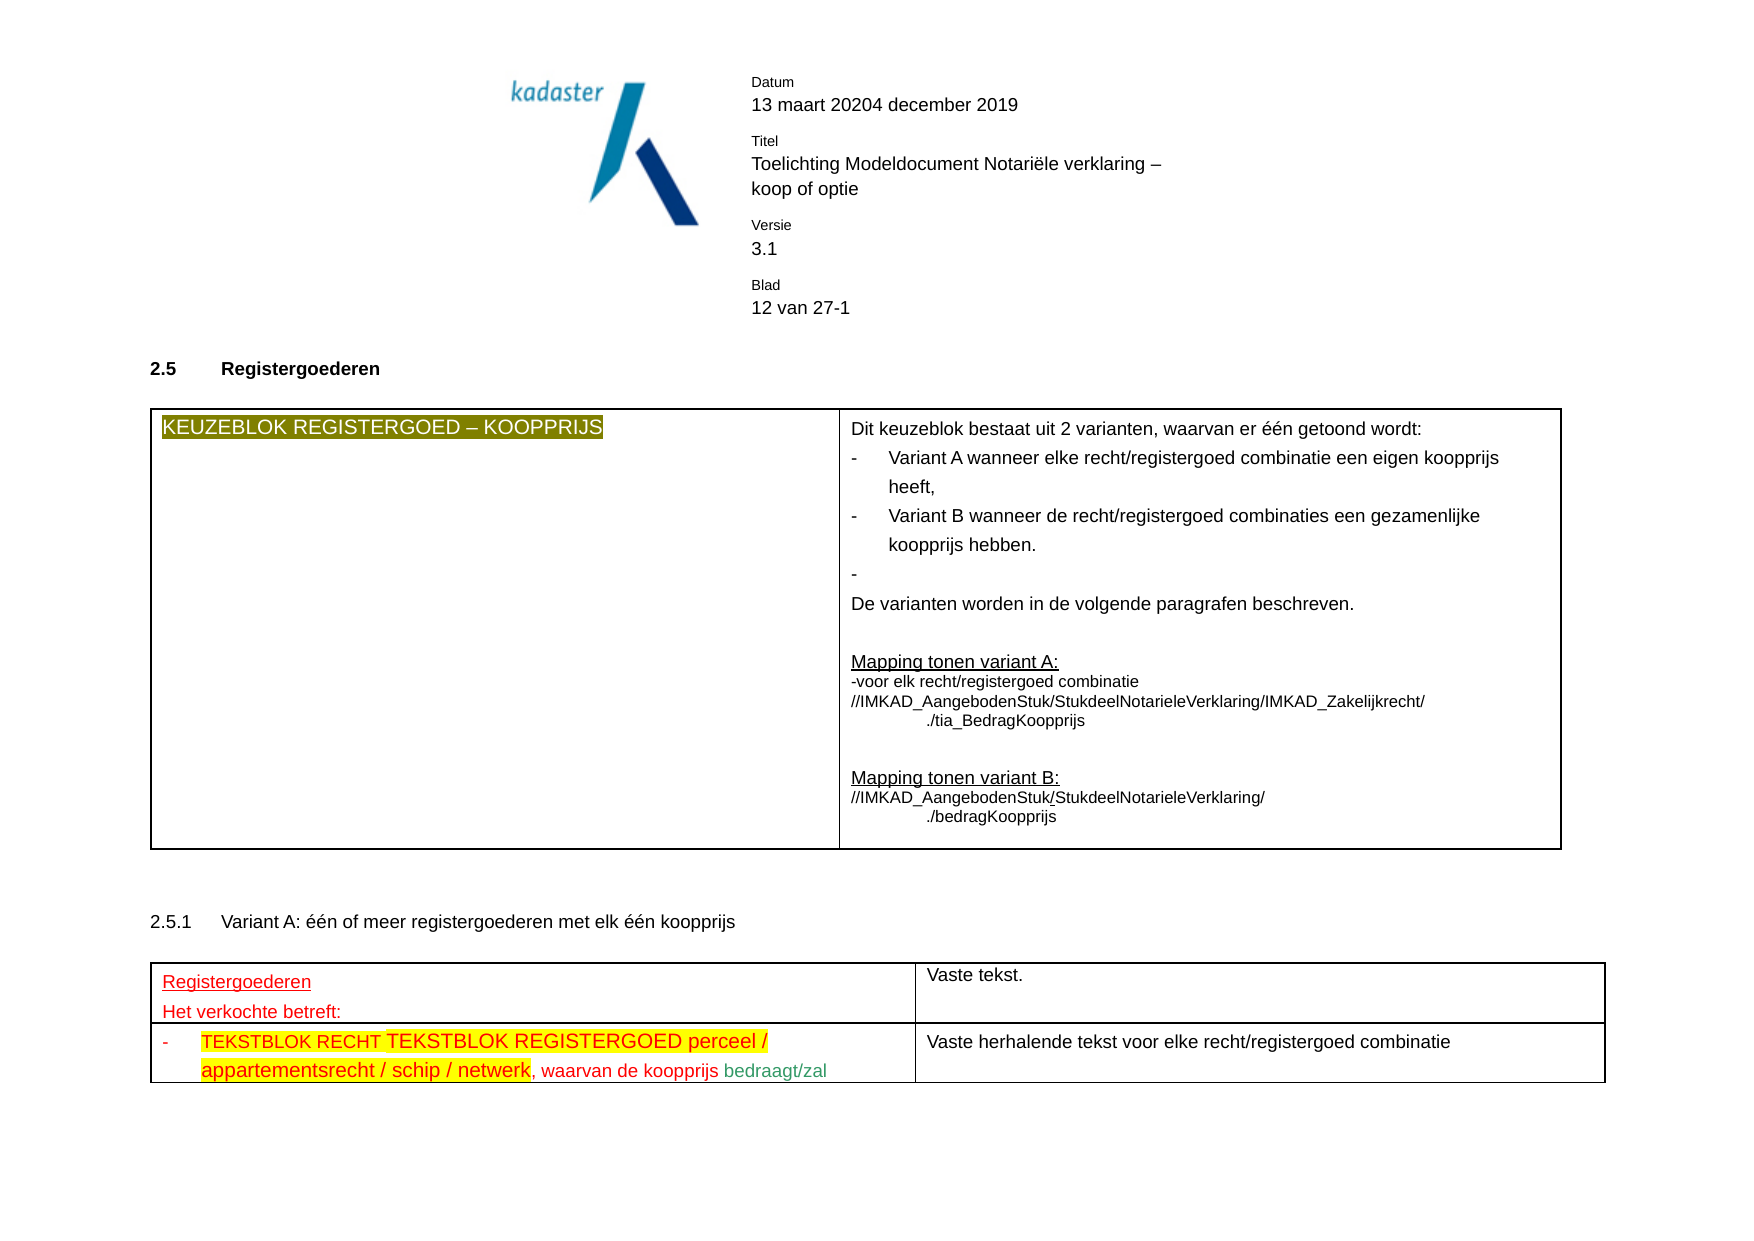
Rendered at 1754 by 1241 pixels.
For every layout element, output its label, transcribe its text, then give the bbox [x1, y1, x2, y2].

picture [494, 58, 714, 242]
subtitle Variant A: één of meer registergoederen met elk één koopprijs [150, 904, 1604, 933]
table_cell - TEKSTBLOK RECHT TEKSTBLOK REGISTERGOED perceel / appartementsrecht / schip / netwerk, waarvan de koopprijs bedraagt/zal bedragen bedrag; [152, 1024, 915, 1082]
table_header Registergoederen Het verkochte betreft: [152, 964, 915, 1022]
table_header Dit keuzeblok bestaat uit 2 varianten, waarvan er één getoond wordt: Variant A wanneer elke recht/registergoed combinatie een eigen koopprijs heeft, Variant B wanneer de recht/registergoed combinaties een gezamenlijke koopprijs hebben. De varianten worden in de volgende paragrafen beschreven. Mapping tonen variant A: -voor elk recht/registergoed combinatie //IMKAD_AangebodenStuk/StukdeelNotarieleVerklaring/IMKAD_Zakelijkrecht/ ./tia_BedragKoopprijs Mapping tonen variant B: //IMKAD_AangebodenStuk/StukdeelNotarieleVerklaring/ ./bedragKoopprijs [840, 410, 1560, 848]
table_header KEUZEBLOK REGISTERGOED – KOOPPRIJS [152, 410, 839, 848]
subtitle Registergoederen [150, 350, 1604, 379]
table_header Vaste tekst. [916, 964, 1604, 1022]
